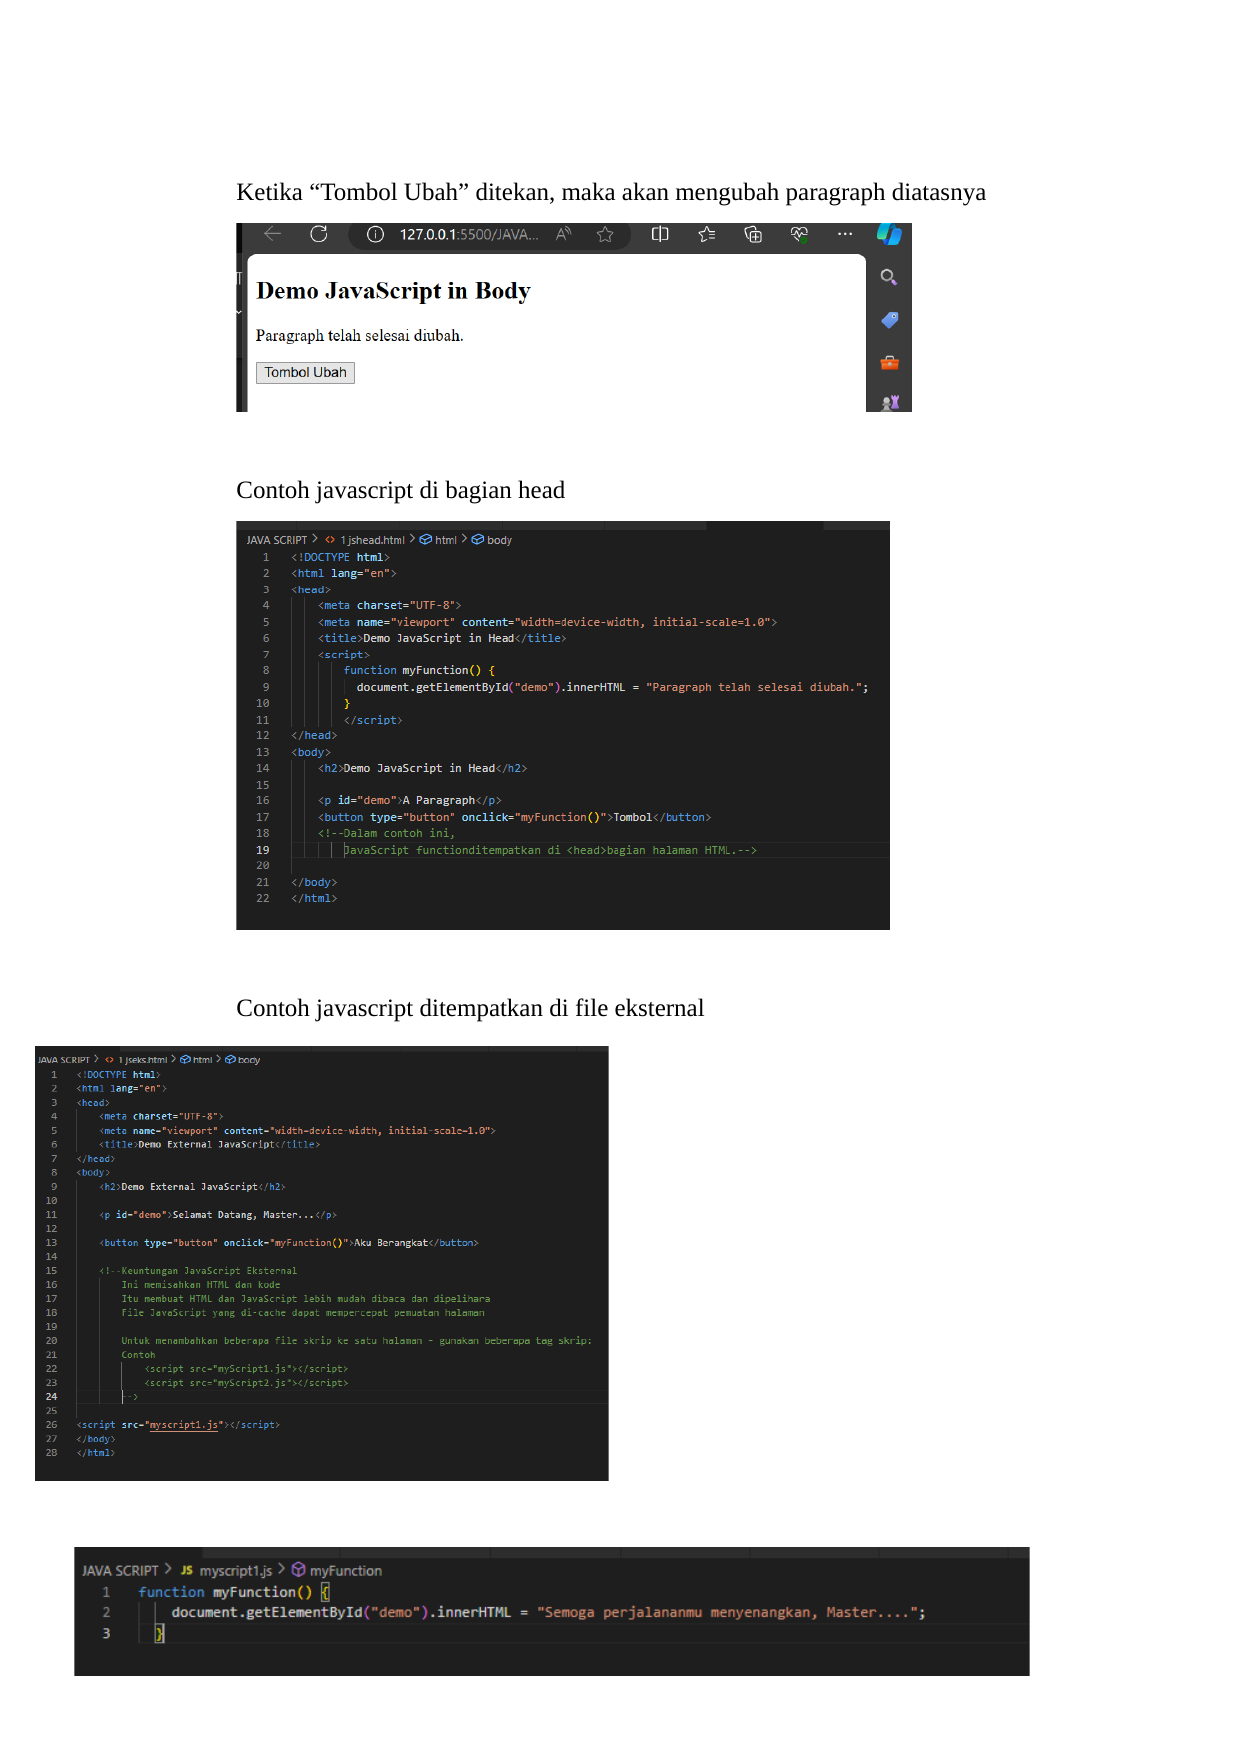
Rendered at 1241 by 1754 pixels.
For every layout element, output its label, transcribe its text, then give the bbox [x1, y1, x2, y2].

picture [74, 1547, 1030, 1676]
picture [35, 1046, 609, 1481]
text Ketika “Tombol Ubah” ditekan, maka akan mengubah paragraph diatasnya [236, 177, 1063, 206]
text Contoh javascript di bagian head [236, 475, 1063, 503]
picture [236, 223, 912, 412]
text Contoh javascript ditempatkan di file eksternal [236, 993, 1063, 1021]
picture [236, 521, 890, 930]
